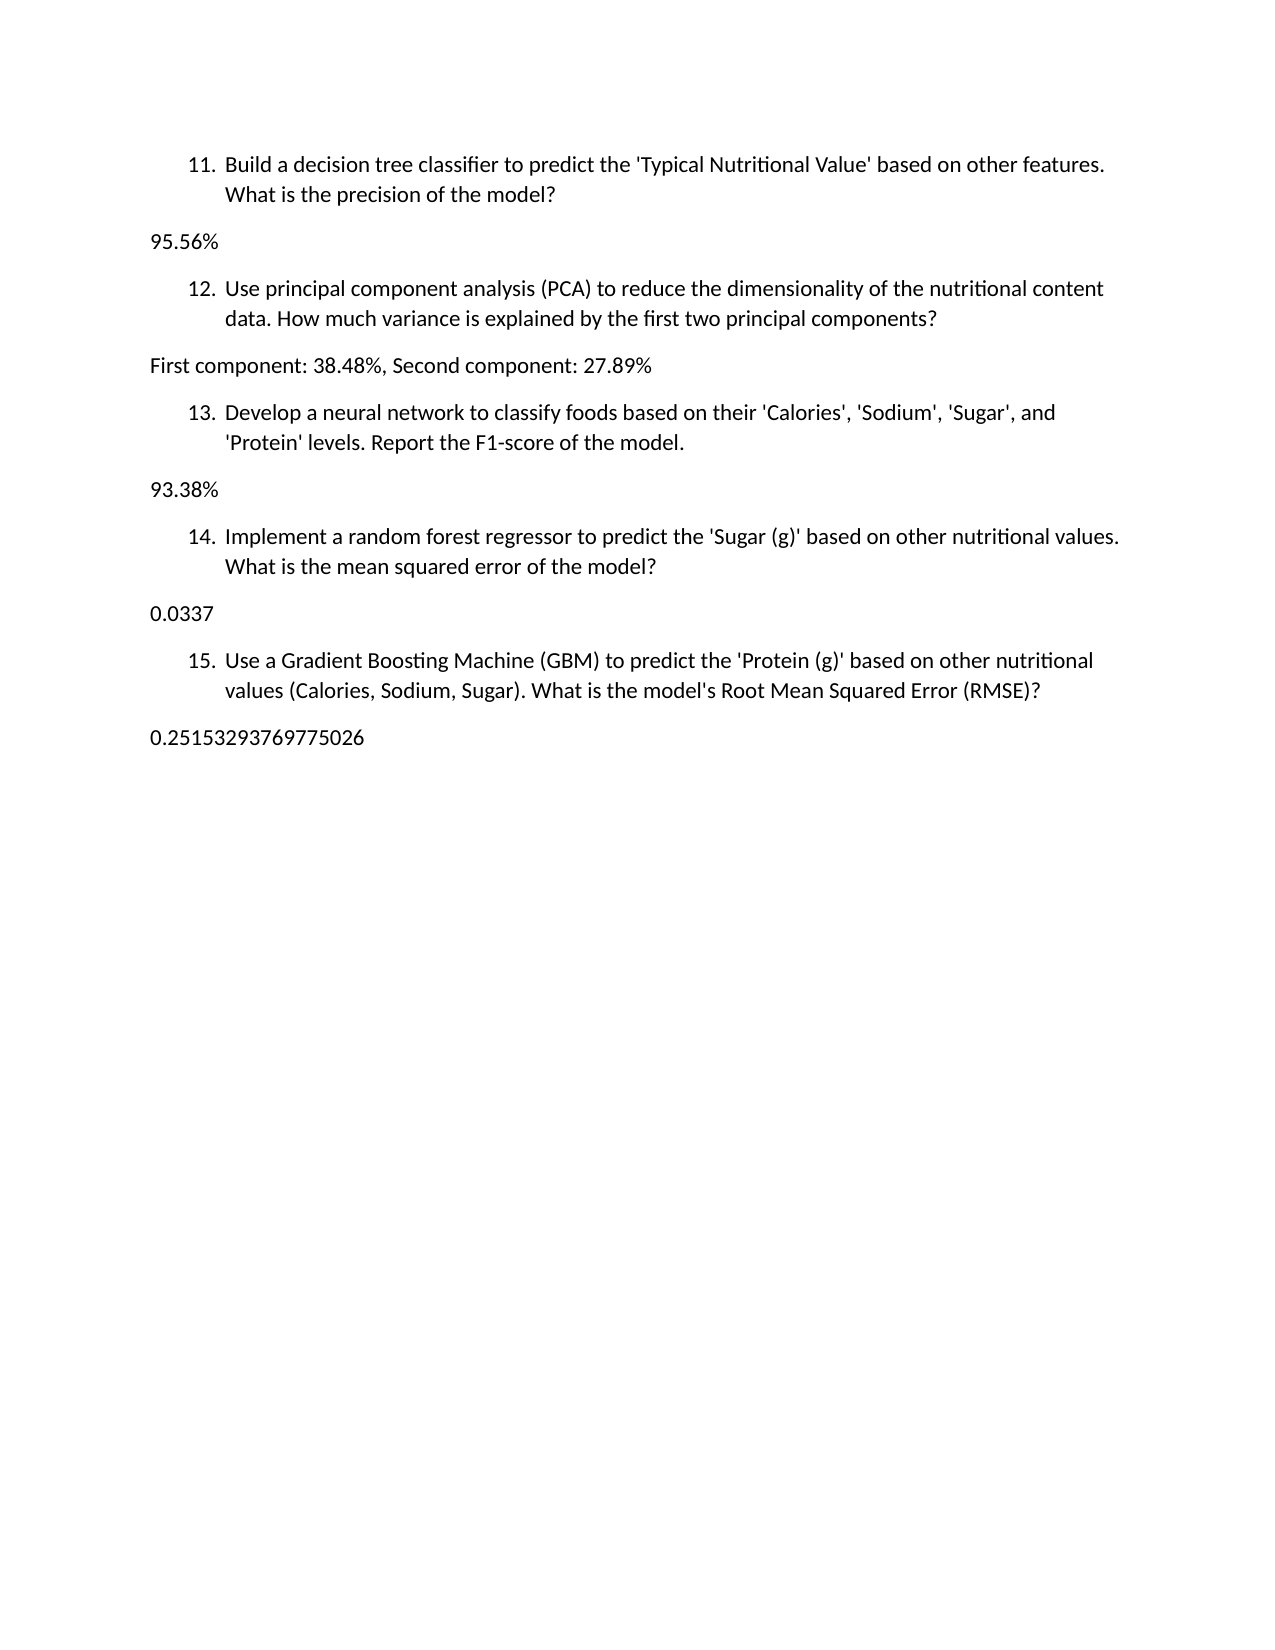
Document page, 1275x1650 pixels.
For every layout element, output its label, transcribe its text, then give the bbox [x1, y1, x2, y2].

text 0.25153293769775026 [150, 723, 1125, 751]
list Develop a neural network to classify foods based on their 'Calories', 'Sodium', 'Sugar', and 'Protein' levels. Report the F1-score of the model. [187, 398, 1125, 456]
list Implement a random forest regressor to predict the 'Sugar (g)' based on other nutritional values. What is the mean squared error of the model? [187, 522, 1125, 580]
list Build a decision tree classifier to predict the 'Typical Nutritional Value' based on other features. What is the precision of the model? [187, 150, 1125, 208]
text 93.38% [150, 475, 1125, 503]
text 0.0337 [150, 599, 1125, 627]
list Use a Gradient Boosting Machine (GBM) to predict the 'Protein (g)' based on other nutritional values (Calories, Sodium, Sugar). What is the model's Root Mean Squared Error (RMSE)? [187, 646, 1125, 704]
list Use principal component analysis (PCA) to reduce the dimensionality of the nutritional content data. How much variance is explained by the first two principal components? [187, 274, 1125, 332]
text First component: 38.48%, Second component: 27.89% [150, 351, 1125, 379]
text 95.56% [150, 227, 1125, 255]
